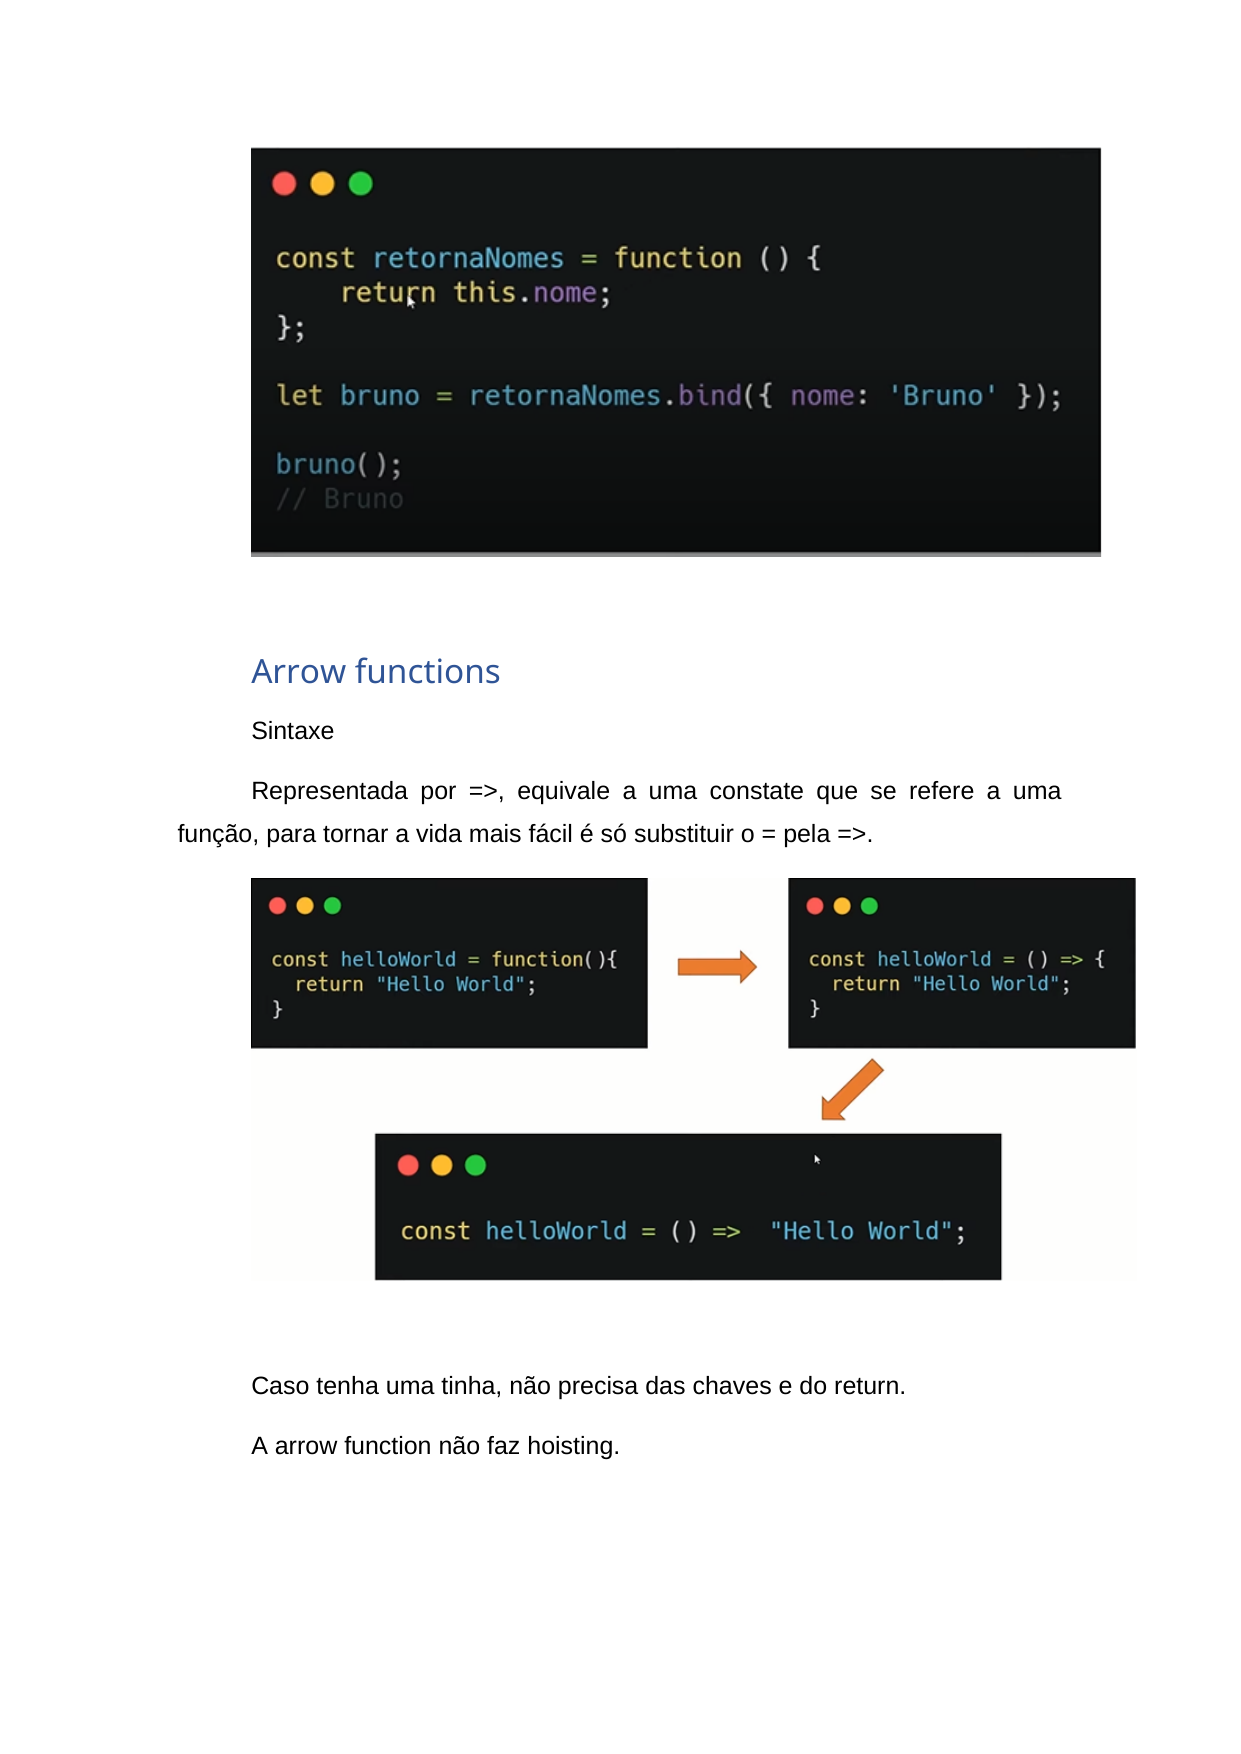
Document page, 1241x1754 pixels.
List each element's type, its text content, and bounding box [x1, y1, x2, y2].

text Sintaxe [177, 716, 1063, 745]
subtitle Arrow functions [177, 648, 1063, 693]
picture [251, 147, 1102, 557]
text Caso tenha uma tinha, não precisa das chaves e do return. [177, 1371, 1063, 1400]
picture [251, 878, 1137, 1281]
text A arrow function não faz hoisting. [177, 1431, 1063, 1459]
text Representada por =>, equivale a uma constate que se refere a uma função, para tornar a vida mais fácil é só substituir o = pela =>. [177, 776, 1063, 848]
